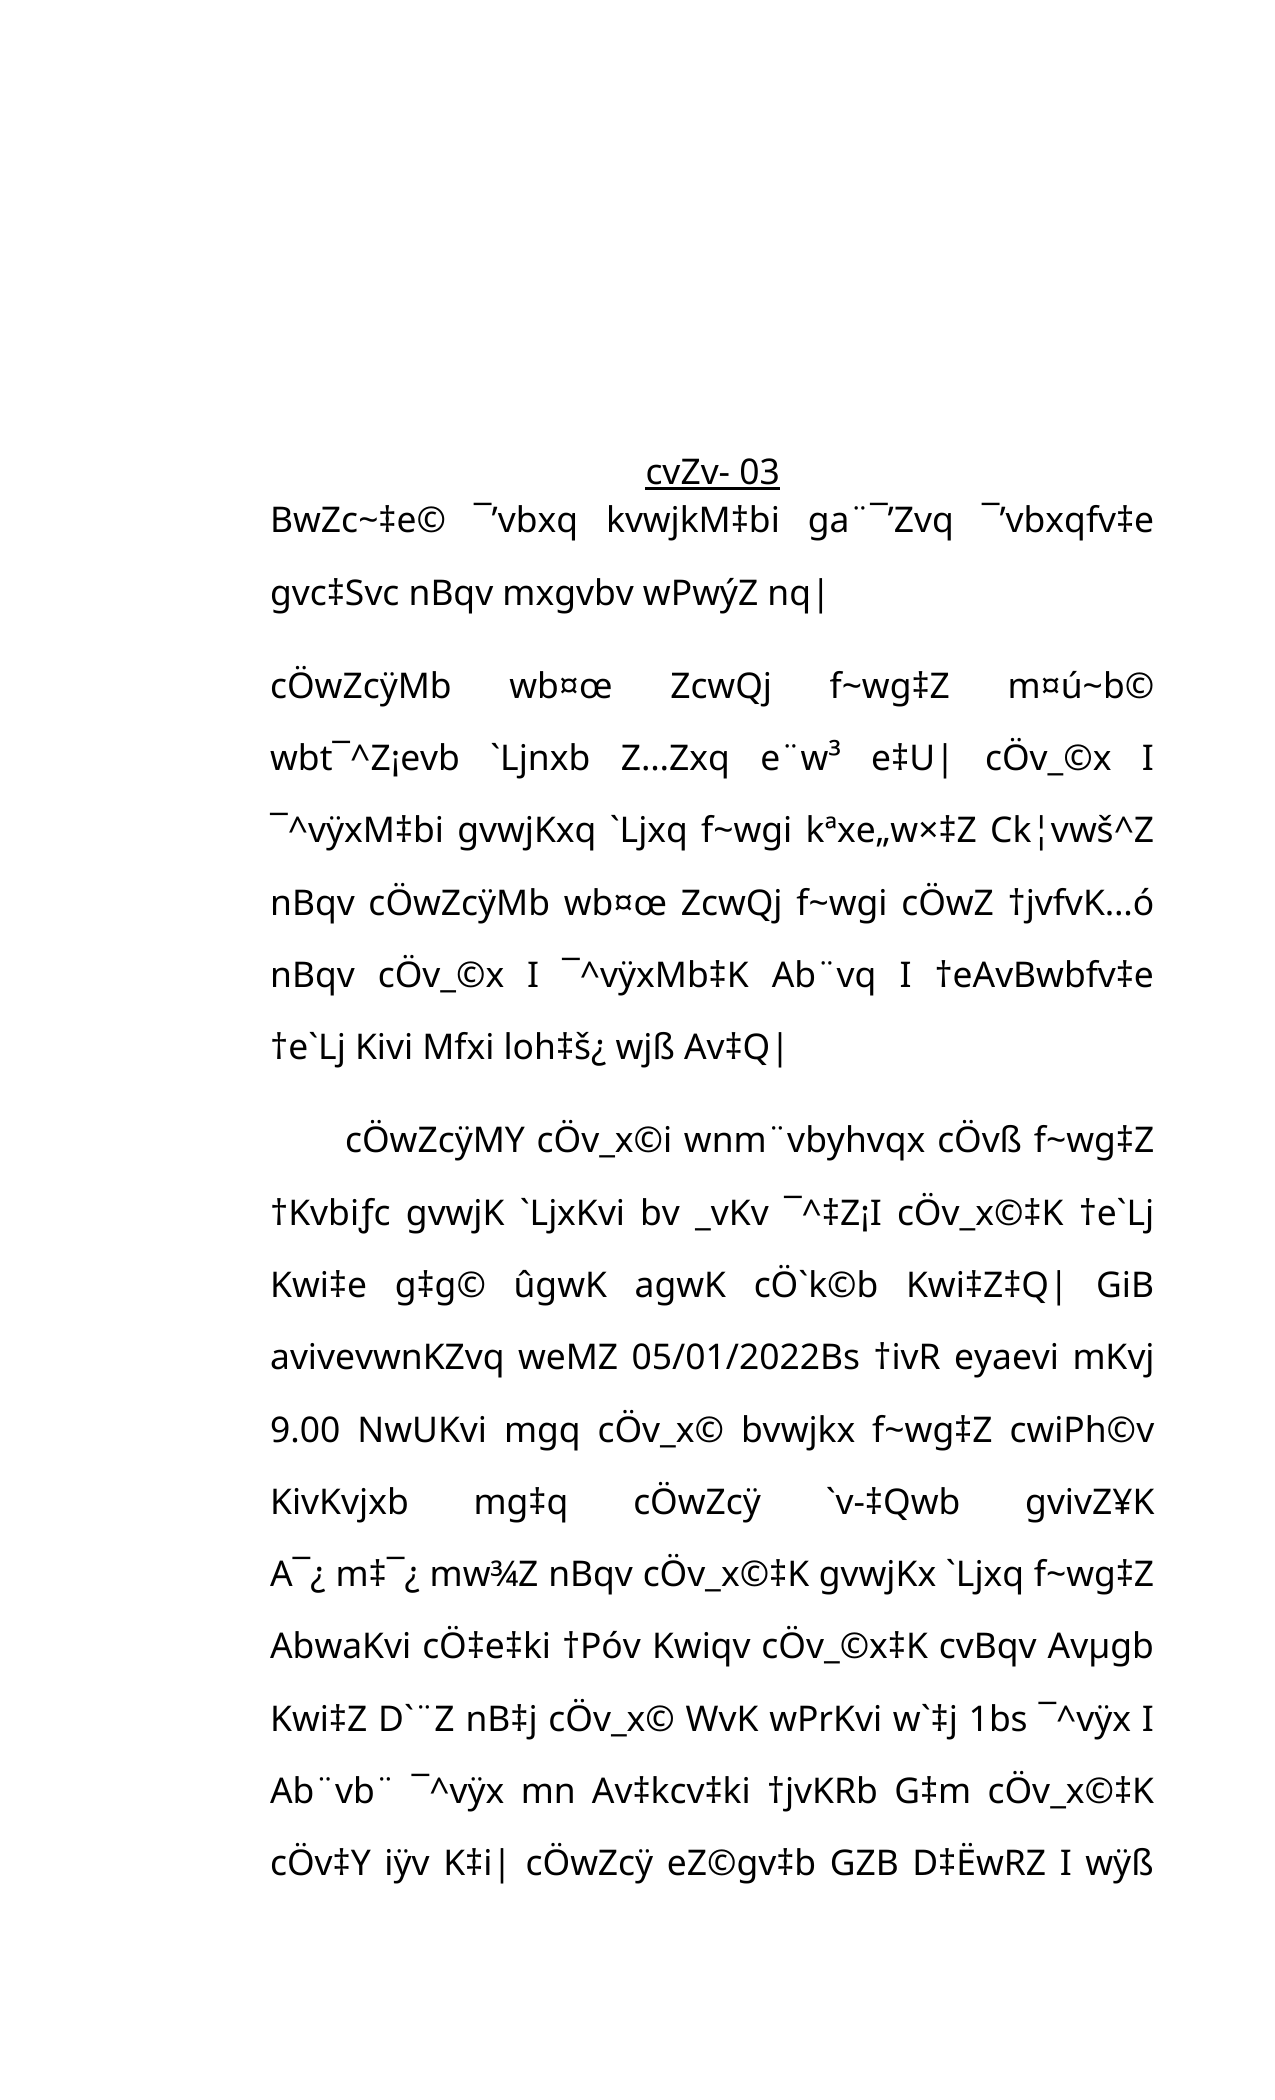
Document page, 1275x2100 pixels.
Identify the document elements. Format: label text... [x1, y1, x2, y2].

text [270, 495, 1155, 615]
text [270, 1115, 1155, 1886]
text cÖwZcÿMb wb¤œ ZcwQj f~wg‡Z m¤ú~b© wbt¯^Z¡evb `Ljnxb Z…Zxq e¨w³ e‡U| cÖv_©x I ¯^vÿxM‡bi gvwjKxq `Ljxq f~wgi kªxe„w×‡Z Ck¦vwš^Z nBqv cÖwZcÿMb wb¤œ ZcwQj f~wgi cÖwZ †jvfvK…ó nBqv cÖv_©x I ¯^vÿxMb‡K Ab¨vq I †eAvBwbfv‡e †e`Lj Kivi Mfxi loh‡š¿ wjß Av‡Q| [270, 660, 1155, 1070]
